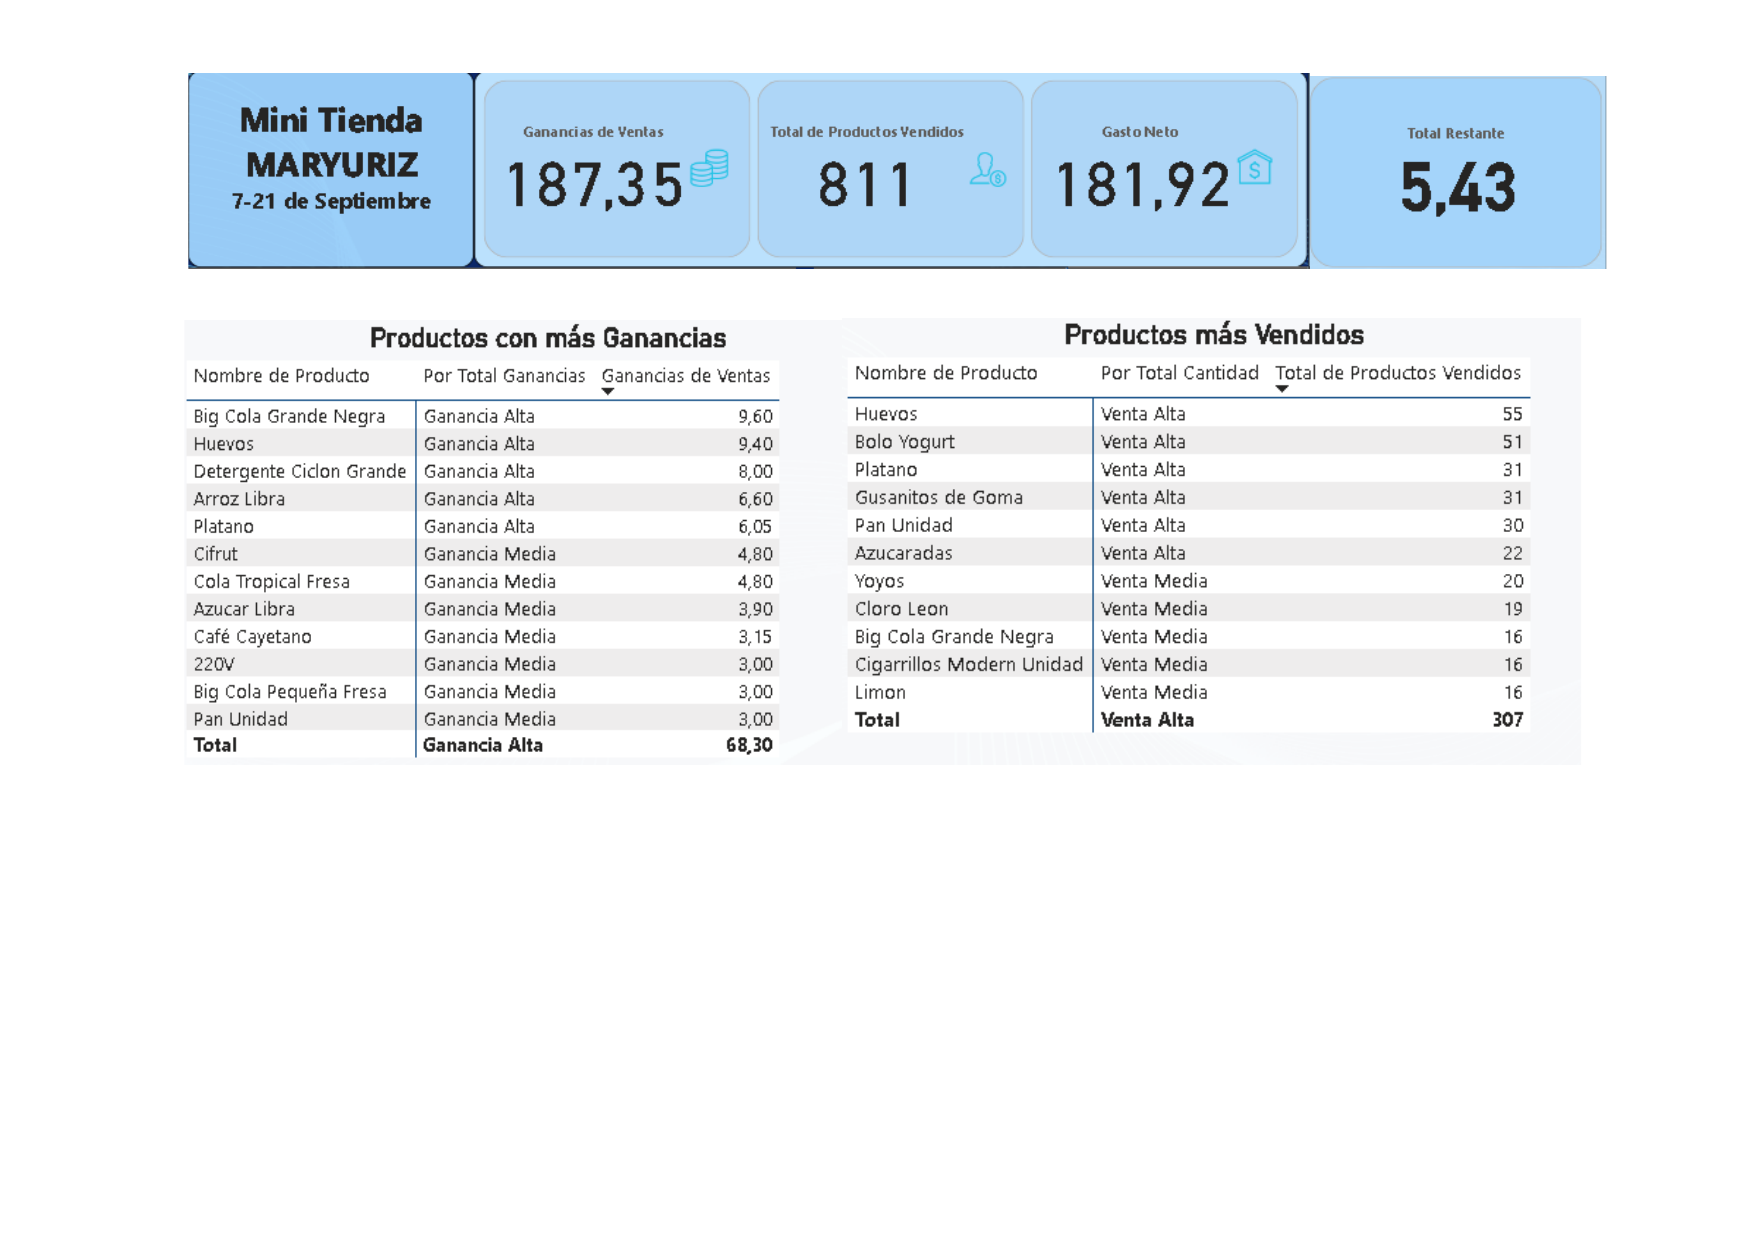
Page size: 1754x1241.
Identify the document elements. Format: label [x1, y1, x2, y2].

picture [188, 73, 1607, 269]
picture [184, 318, 1582, 765]
